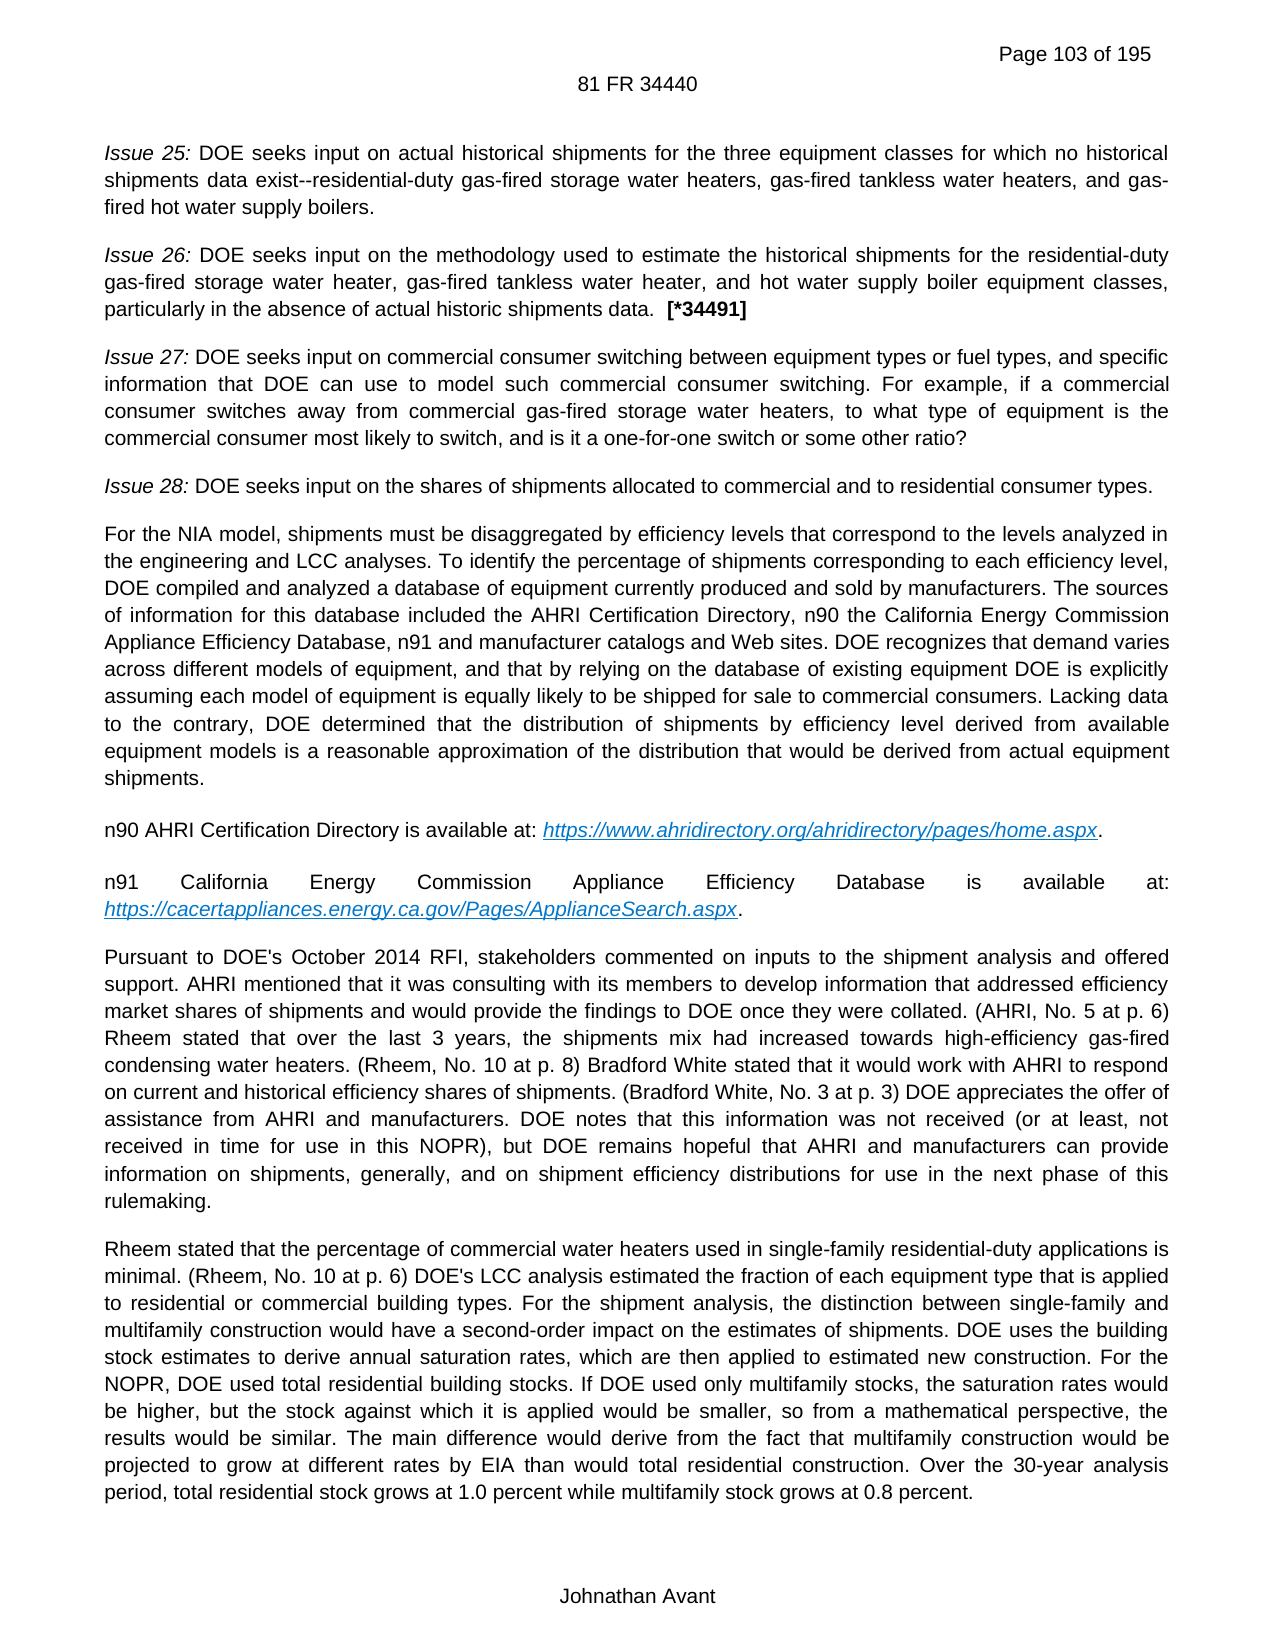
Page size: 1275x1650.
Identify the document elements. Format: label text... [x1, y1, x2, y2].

text n90 AHRI Certification Directory is available at: https://www.ahridirectory.org/ahridirectory/pages/home.aspx. [104, 814, 1171, 842]
text Issue 28: DOE seeks input on the shares of shipments allocated to commercial and to residential consumer types. [104, 471, 1171, 498]
text Rheem stated that the percentage of commercial water heaters used in single-family residential-duty applications is minimal. (Rheem, No. 10 at p. 6) DOE's LCC analysis estimated the fraction of each equipment type that is applied to residential or commercial building types. For the shipment analysis, the distinction between single-family and multifamily construction would have a second-order impact on the estimates of shipments. DOE uses the building stock estimates to derive annual saturation rates, which are then applied to estimated new construction. For the NOPR, DOE used total residential building stocks. If DOE used only multifamily stocks, the saturation rates would be higher, but the stock against which it is applied would be smaller, so from a mathematical perspective, the results would be similar. The main difference would derive from the fact that multifamily construction would be projected to grow at different rates by EIA than would total residential construction. Over the 30-year analysis period, total residential stock grows at 1.0 percent while multifamily stock grows at 0.8 percent. [104, 1233, 1171, 1504]
text n91 California Energy Commission Appliance Efficiency Database is available at: https://cacertappliances.energy.ca.gov/Pages/ApplianceSearch.aspx. [104, 867, 1171, 921]
text Issue 27: DOE seeks input on commercial consumer switching between equipment types or fuel types, and specific information that DOE can use to model such commercial consumer switching. For example, if a commercial consumer switches away from commercial gas-fired storage water heaters, to what type of equipment is the commercial consumer most likely to switch, and is it a one-for-one switch or some other ratio? [104, 342, 1171, 450]
text Issue 26: DOE seeks input on the methodology used to estimate the historical shipments for the residential-duty gas-fired storage water heater, gas-fired tankless water heater, and hot water supply boiler equipment classes, particularly in the absence of actual historic shipments data. [*34491] [104, 239, 1171, 321]
text For the NIA model, shipments must be disaggregated by efficiency levels that correspond to the levels analyzed in the engineering and LCC analyses. To identify the percentage of shipments corresponding to each efficiency level, DOE compiled and analyzed a database of equipment currently produced and sold by manufacturers. The sources of information for this database included the AHRI Certification Directory, n90 the California Energy Commission Appliance Efficiency Database, n91 and manufacturer catalogs and Web sites. DOE recognizes that demand varies across different models of equipment, and that by relying on the database of existing equipment DOE is explicitly assuming each model of equipment is equally likely to be shipped for sale to commercial consumers. Lacking data to the contrary, DOE determined that the distribution of shipments by efficiency level derived from available equipment models is a reasonable approximation of the distribution that would be derived from actual equipment shipments. [104, 519, 1171, 789]
text Pursuant to DOE's October 2014 RFI, stakeholders commented on inputs to the shipment analysis and offered support. AHRI mentioned that it was consulting with its members to develop information that addressed efficiency market shares of shipments and would provide the findings to DOE once they were collated. (AHRI, No. 5 at p. 6) Rheem stated that over the last 3 years, the shipments mix had increased towards high-efficiency gas-fired condensing water heaters. (Rheem, No. 10 at p. 8) Bradford White stated that it would work with AHRI to respond on current and historical efficiency shares of shipments. (Bradford White, No. 3 at p. 3) DOE appreciates the offer of assistance from AHRI and manufacturers. DOE notes that this information was not received (or at least, not received in time for use in this NOPR), but DOE remains hopeful that AHRI and manufacturers can provide information on shipments, generally, and on shipment efficiency distributions for use in the next phase of this rulemaking. [104, 942, 1171, 1212]
text Issue 25: DOE seeks input on actual historical shipments for the three equipment classes for which no historical shipments data exist--residential-duty gas-fired storage water heaters, gas-fired tankless water heaters, and gas-fired hot water supply boilers. [104, 137, 1171, 219]
